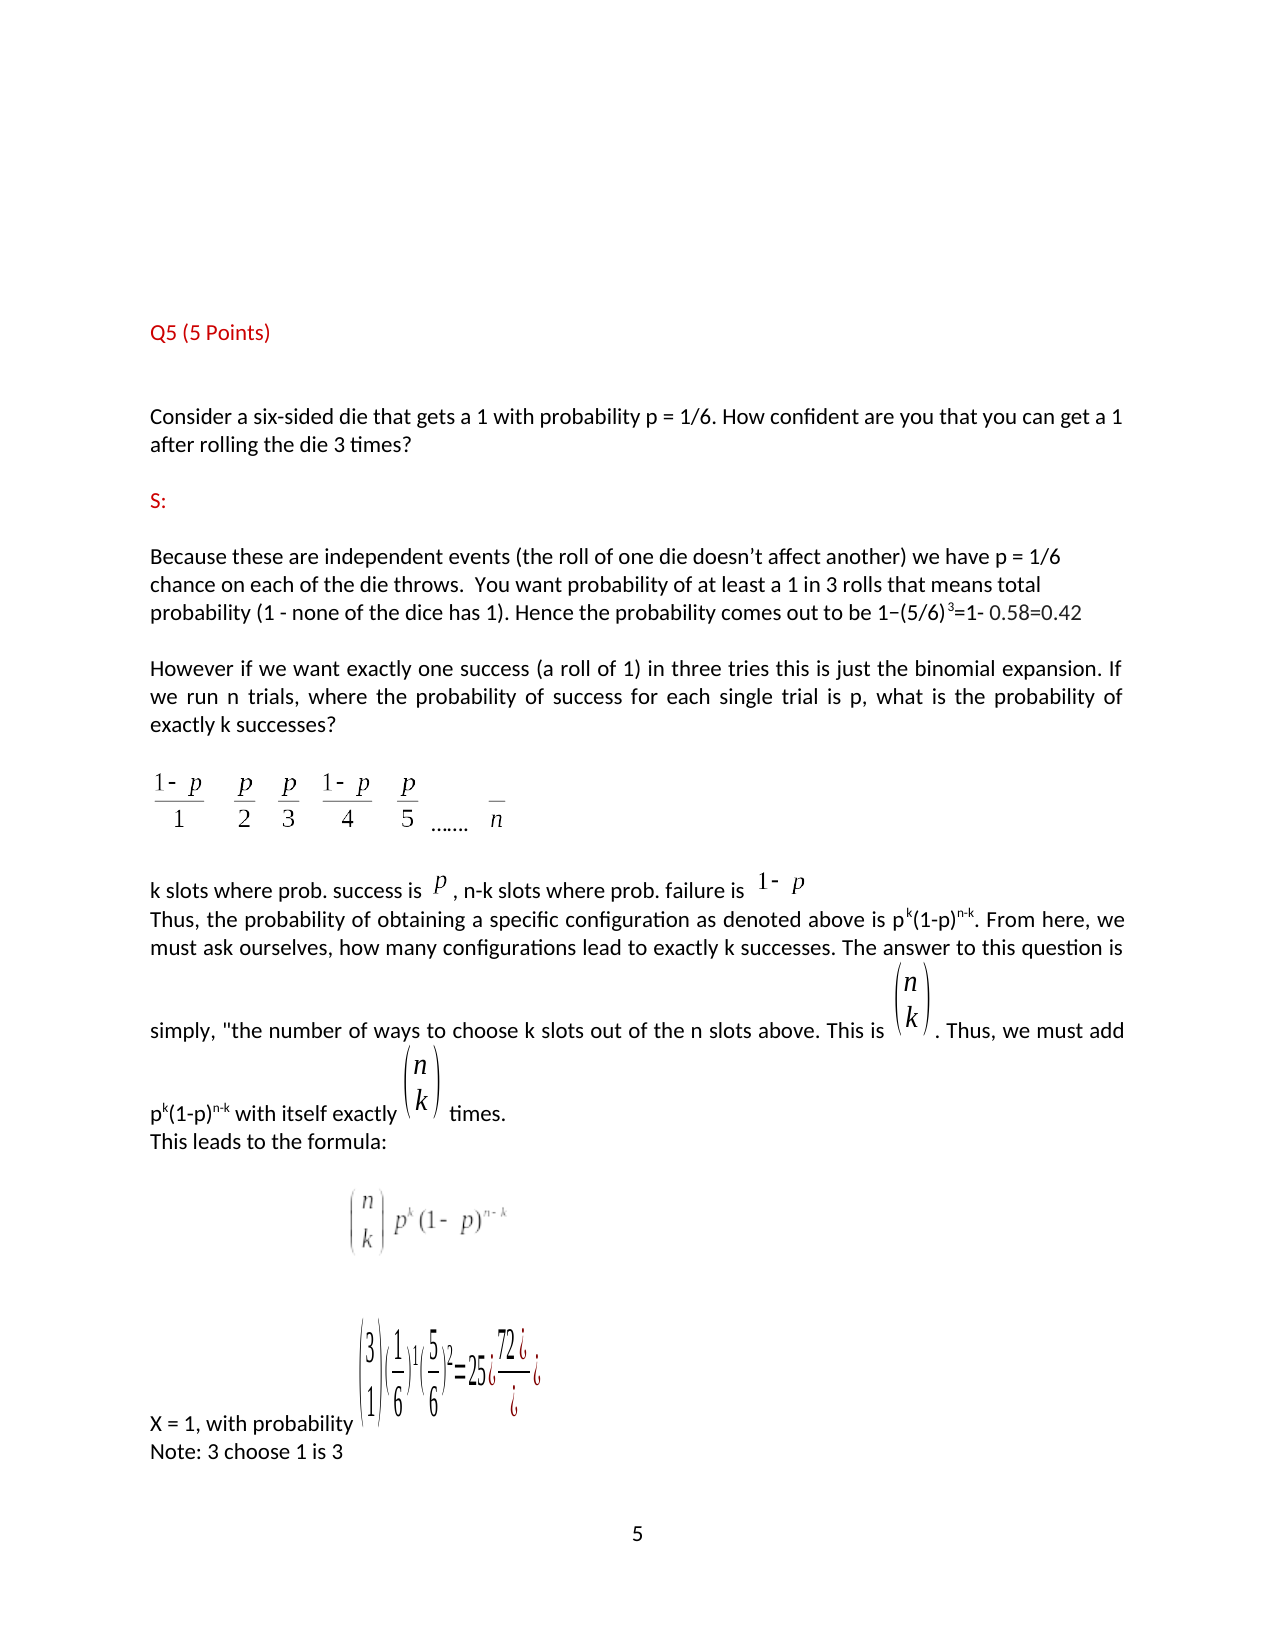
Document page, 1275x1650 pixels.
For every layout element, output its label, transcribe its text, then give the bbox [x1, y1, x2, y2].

text This leads to the formula: [150, 1127, 1125, 1155]
text S: [150, 486, 1125, 514]
text Consider a six-sided die that gets a 1 with probability p = 1/6. How confident are you that you can get a 1 after rolling the die 3 times? [150, 402, 1125, 458]
text However if we want exactly one success (a roll of 1) in three tries this is just the binomial expansion. If we run n trials, where the probability of success for each single trial is p, what is the probability of exactly k successes? [150, 654, 1125, 738]
text Thus, the probability of obtaining a specific configuration as denoted above is pk(1-p)n-k. From here, we must ask ourselves, how many configurations lead to exactly k successes. The answer to this question is simply, "the number of ways to choose k slots out of the n slots above. This is . Thus, we must add pk(1-p)n-k with itself exactly times. [150, 905, 1125, 1127]
text Note: 3 choose 1 is 3 [150, 1437, 1125, 1466]
text ……. [150, 766, 1125, 837]
text Q5 (5 Points) [150, 318, 1125, 346]
text Because these are independent events (the roll of one die doesn’t affect another) we have p = 1/6 chance on each of the die throws. You want probability of at least a 1 in 3 rolls that means total probability (1 - none of the dice has 1). Hence the probability comes out to be 1−(5/6)3=1- 0.58=0.42 [150, 542, 1125, 626]
text X = 1, with probability [150, 1317, 1125, 1437]
text k slots where prob. success is , n-k slots where prob. failure is [150, 865, 1125, 905]
